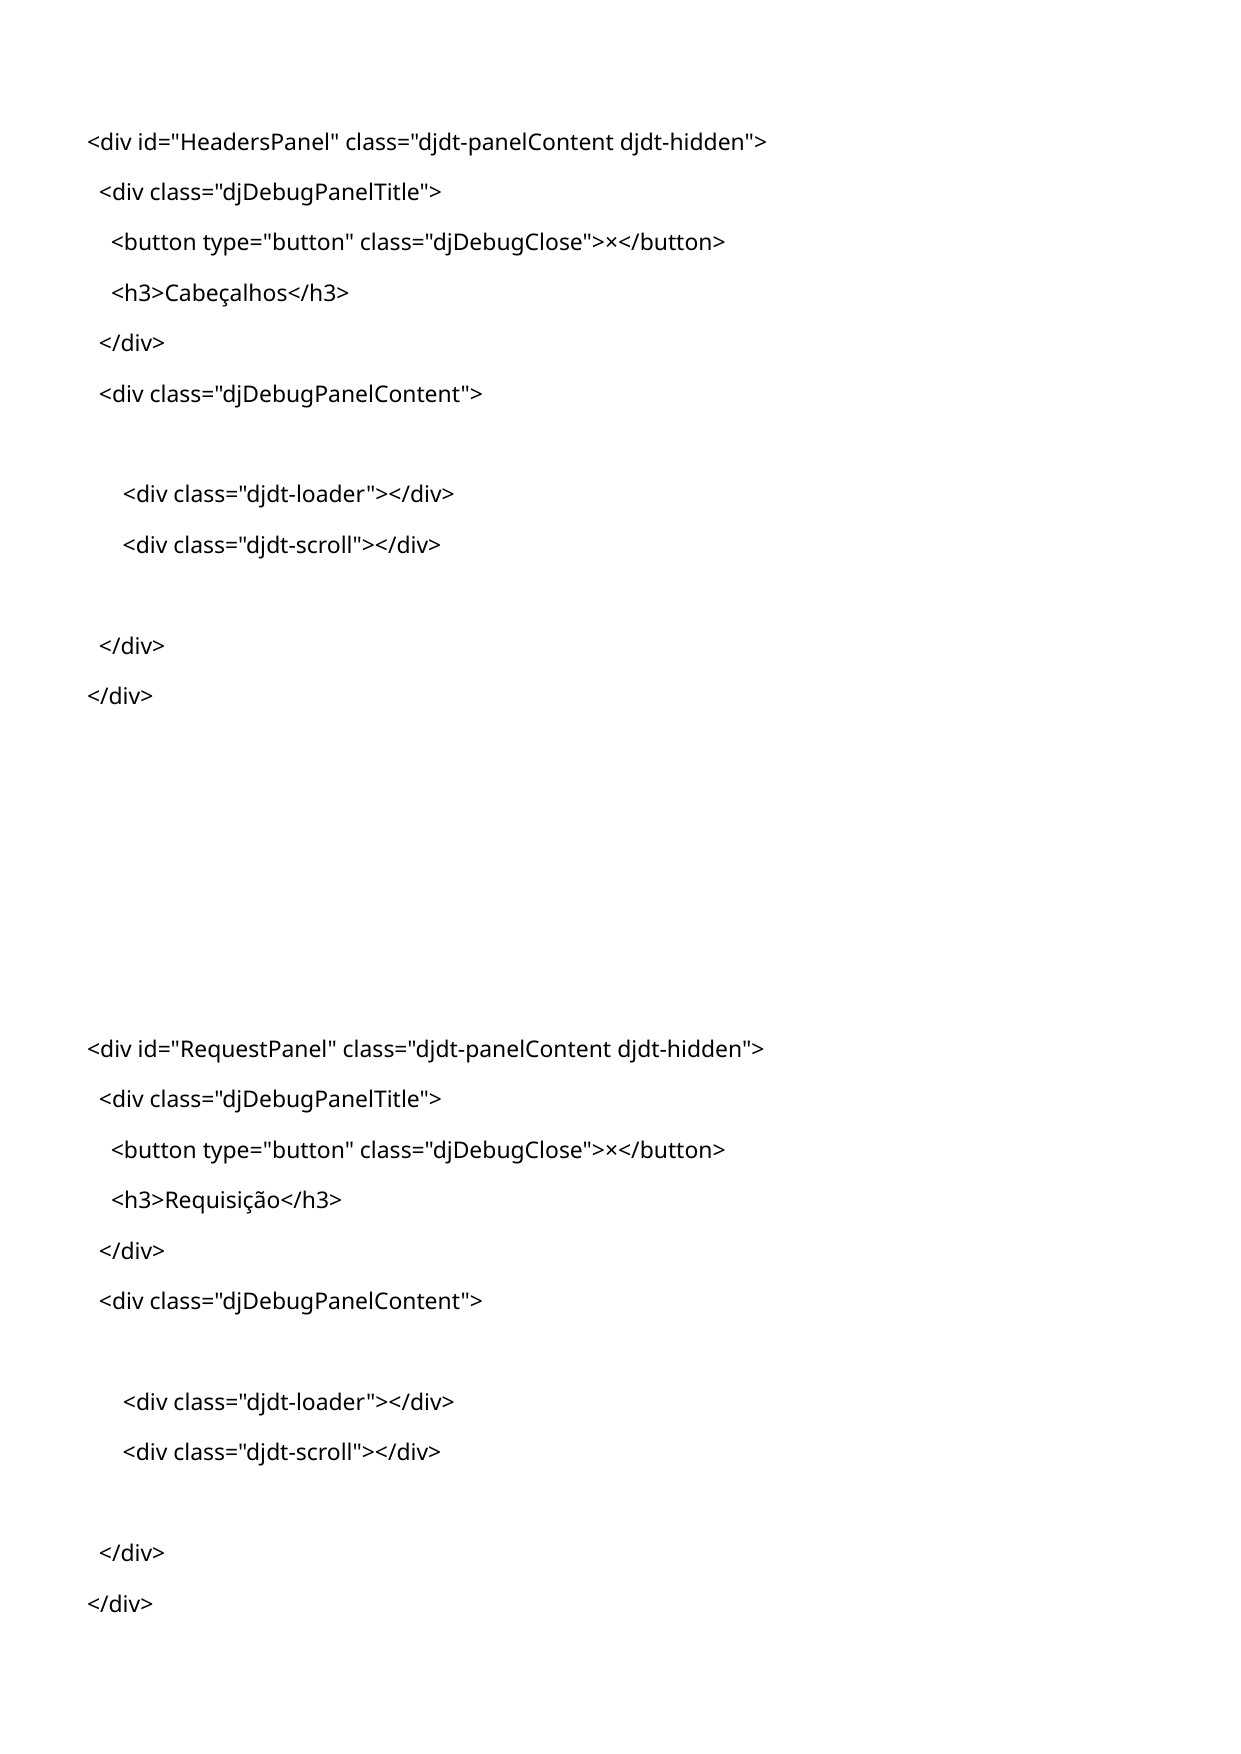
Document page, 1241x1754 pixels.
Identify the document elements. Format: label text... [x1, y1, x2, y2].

text </div> [75, 1234, 1165, 1266]
text <div class="djdt-scroll"></div> [75, 1436, 1165, 1467]
text <h3>Cabeçalhos</h3> [75, 277, 1165, 308]
text </div> [75, 629, 1165, 661]
text <h3>Requisição</h3> [75, 1184, 1165, 1215]
text </div> [75, 680, 1165, 711]
text <div class="djDebugPanelContent"> [75, 1285, 1165, 1316]
text <div class="djDebugPanelTitle"> [75, 176, 1165, 207]
text <button type="button" class="djDebugClose">×</button> [75, 226, 1165, 257]
text <div class="djDebugPanelContent"> [75, 377, 1165, 409]
text <div id="HeadersPanel" class="djdt-panelContent djdt-hidden"> [75, 125, 1165, 157]
text <div class="djDebugPanelTitle"> [75, 1083, 1165, 1114]
text <div class="djdt-loader"></div> [75, 478, 1165, 509]
text <button type="button" class="djDebugClose">×</button> [75, 1134, 1165, 1165]
text <div id="RequestPanel" class="djdt-panelContent djdt-hidden"> [75, 1033, 1165, 1064]
text </div> [75, 1587, 1165, 1619]
text <div class="djdt-loader"></div> [75, 1386, 1165, 1417]
text </div> [75, 327, 1165, 358]
text <div class="djdt-scroll"></div> [75, 529, 1165, 560]
text </div> [75, 1537, 1165, 1568]
